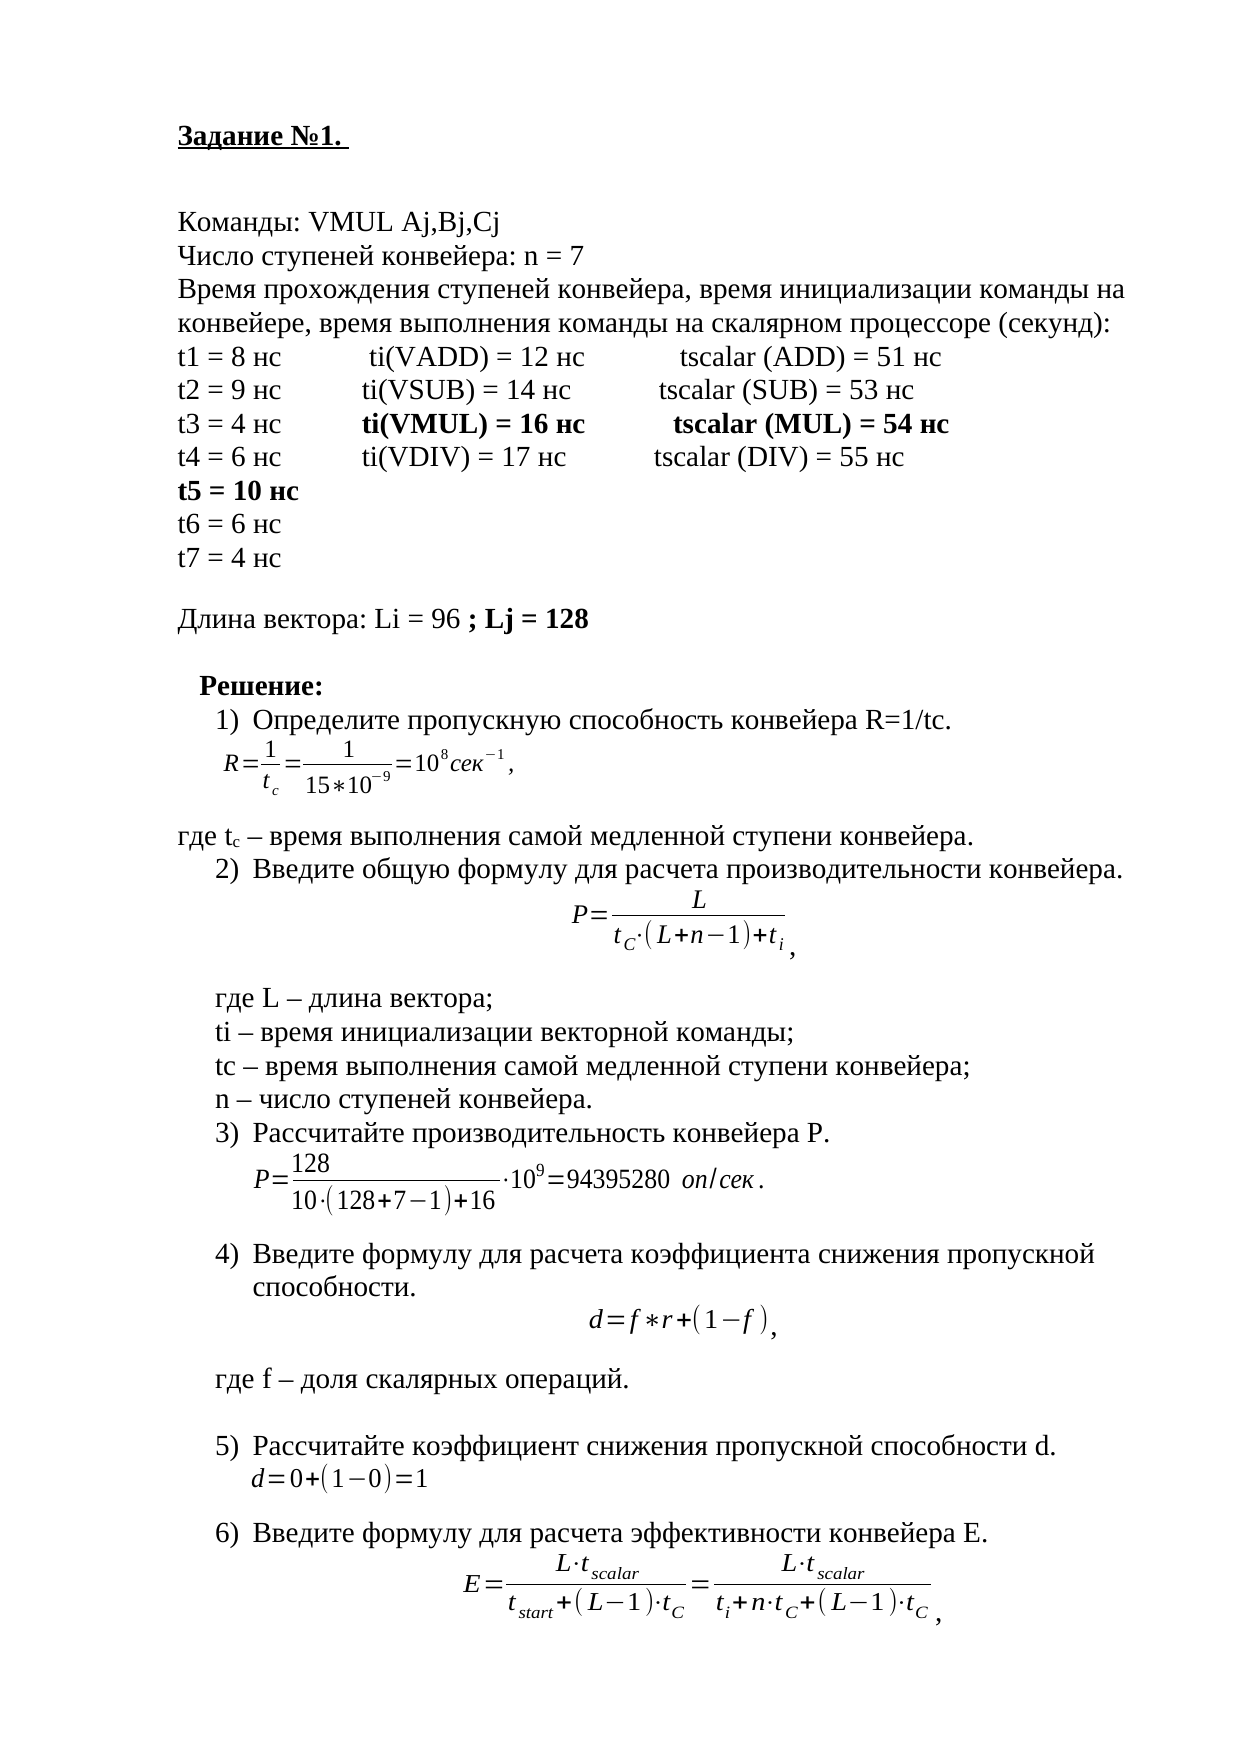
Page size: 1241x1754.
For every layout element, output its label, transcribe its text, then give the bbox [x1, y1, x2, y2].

text t1 = 8 нс ti(VADD) = 12 нс tscalar (ADD) = 51 нс [177, 339, 1152, 372]
text t5 = 10 нс [177, 473, 1152, 506]
list Введите формулу для расчета эффективности конвейера E. [215, 1515, 1152, 1548]
list Определите пропускную способность конвейера R=1/tc. [215, 702, 1152, 736]
text Число ступеней конвейера: n = 7 [177, 238, 1152, 272]
text t2 = 9 нс ti(VSUB) = 14 нс tscalar (SUB) = 53 нс [177, 372, 1152, 406]
text Команды: VMUL Aj,Bj,Cj [177, 204, 1152, 238]
text Длина вектора: Li = 96 ; Lj = 128 [177, 601, 1152, 635]
text Задание №1. [177, 118, 1152, 152]
text Время прохождения ступеней конвейера, время инициализации команды на конвейере, время выполнения команды на скалярном процессоре (секунд): [177, 272, 1152, 339]
text где tc – время выполнения самой медленной ступени конвейера. [177, 818, 1152, 851]
text t7 = 4 нс [177, 540, 1152, 573]
text , [215, 1303, 1152, 1342]
text t6 = 6 нс [177, 506, 1152, 540]
text t4 = 6 нс ti(VDIV) = 17 нс tscalar (DIV) = 55 нс [177, 439, 1152, 473]
text n – число ступеней конвейера. [215, 1081, 1152, 1115]
text Решение: [177, 668, 1152, 702]
text tc – время выполнения самой медленной ступени конвейера; [215, 1048, 1152, 1081]
text , [252, 1548, 1152, 1628]
text , [215, 885, 1152, 961]
list Введите общую формулу для расчета производительности конвейера. [215, 851, 1152, 885]
text ti – время инициализации векторной команды; [215, 1014, 1152, 1048]
text где f – доля скалярных операций. [215, 1361, 1152, 1395]
text t3 = 4 нс ti(VMUL) = 16 нс tscalar (MUL) = 54 нс [177, 406, 1152, 439]
text где L – длина вектора; [215, 981, 1152, 1014]
list Рассчитайте коэффициент снижения пропускной способности d. [215, 1428, 1152, 1462]
list Рассчитайте производительность конвейера P. [215, 1115, 1152, 1148]
list Введите формулу для расчета коэффициента снижения пропускной способности. [215, 1236, 1152, 1303]
